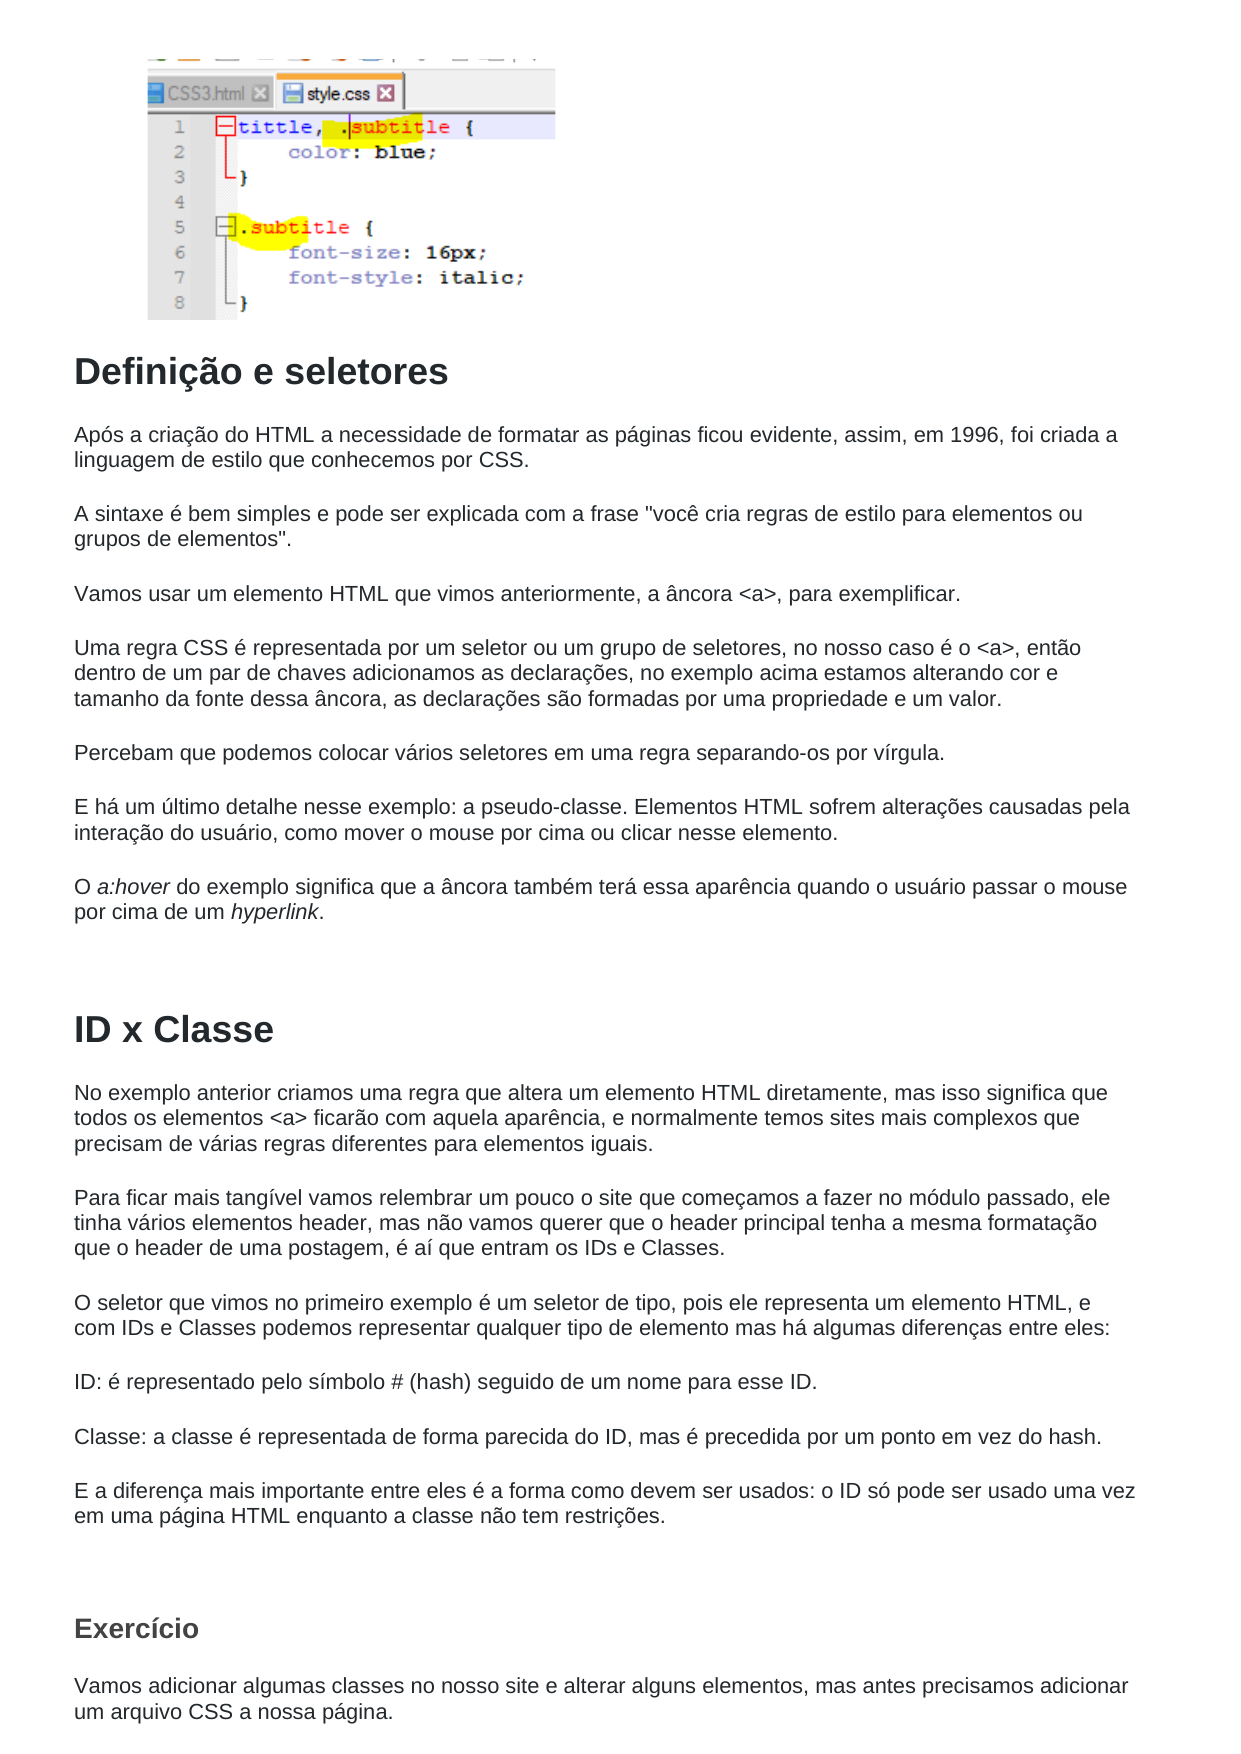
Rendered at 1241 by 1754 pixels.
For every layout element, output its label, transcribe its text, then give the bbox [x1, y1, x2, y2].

text No exemplo anterior criamos uma regra que altera um elemento HTML diretamente, mas isso significa que todos os elementos <a> ficarão com aquela aparência, e normalmente temos sites mais complexos que precisam de várias regras diferentes para elementos iguais. [74, 1080, 1137, 1156]
text E a diferença mais importante entre eles é a forma como devem ser usados: o ID só pode ser usado uma vez em uma página HTML enquanto a classe não tem restrições. [74, 1478, 1137, 1528]
text A sintaxe é bem simples e pode ser explicada com a frase "você cria regras de estilo para elementos ou grupos de elementos". [74, 501, 1137, 551]
text E há um último detalhe nesse exemplo: a pseudo-classe. Elementos HTML sofrem alterações causadas pela interação do usuário, como mover o mouse por cima ou clicar nesse elemento. [74, 794, 1137, 844]
text Para ficar mais tangível vamos relembrar um pouco o site que começamos a fazer no módulo passado, ele tinha vários elementos header, mas não vamos querer que o header principal tenha a mesma formatação que o header de uma postagem, é aí que entram os IDs e Classes. [74, 1185, 1137, 1260]
text Após a criação do HTML a necessidade de formatar as páginas ficou evidente, assim, em 1996, foi criada a linguagem de estilo que conhecemos por CSS. [74, 421, 1137, 472]
text Exercício [74, 1612, 1137, 1644]
text Vamos adicionar algumas classes no nosso site e alterar alguns elementos, mas antes precisamos adicionar um arquivo CSS a nossa página. [74, 1673, 1137, 1724]
text Uma regra CSS é representada por um seletor ou um grupo de seletores, no nosso caso é o <a>, então dentro de um par de chaves adicionamos as declarações, no exemplo acima estamos alterando cor e tamanho da fonte dessa âncora, as declarações são formadas por uma propriedade e um valor. [74, 635, 1137, 711]
text ID x Classe [74, 1008, 1137, 1051]
text Vamos usar um elemento HTML que vimos anteriormente, a âncora <a>, para exemplificar. [74, 581, 1137, 606]
text O a:hover do exemplo significa que a âncora também terá essa aparência quando o usuário passar o mouse por cima de um hyperlink. [74, 874, 1137, 924]
text Classe: a classe é representada de forma parecida do ID, mas é precedida por um ponto em vez do hash. [74, 1423, 1137, 1449]
text ID: é representado pelo símbolo # (hash) seguido de um nome para esse ID. [74, 1369, 1137, 1394]
text Definição e seletores [74, 349, 1137, 392]
picture [147, 59, 556, 320]
text Percebam que podemos colocar vários seletores em uma regra separando-os por vírgula. [74, 740, 1137, 765]
text O seletor que vimos no primeiro exemplo é um seletor de tipo, pois ele representa um elemento HTML, e com IDs e Classes podemos representar qualquer tipo de elemento mas há algumas diferenças entre eles: [74, 1289, 1137, 1340]
